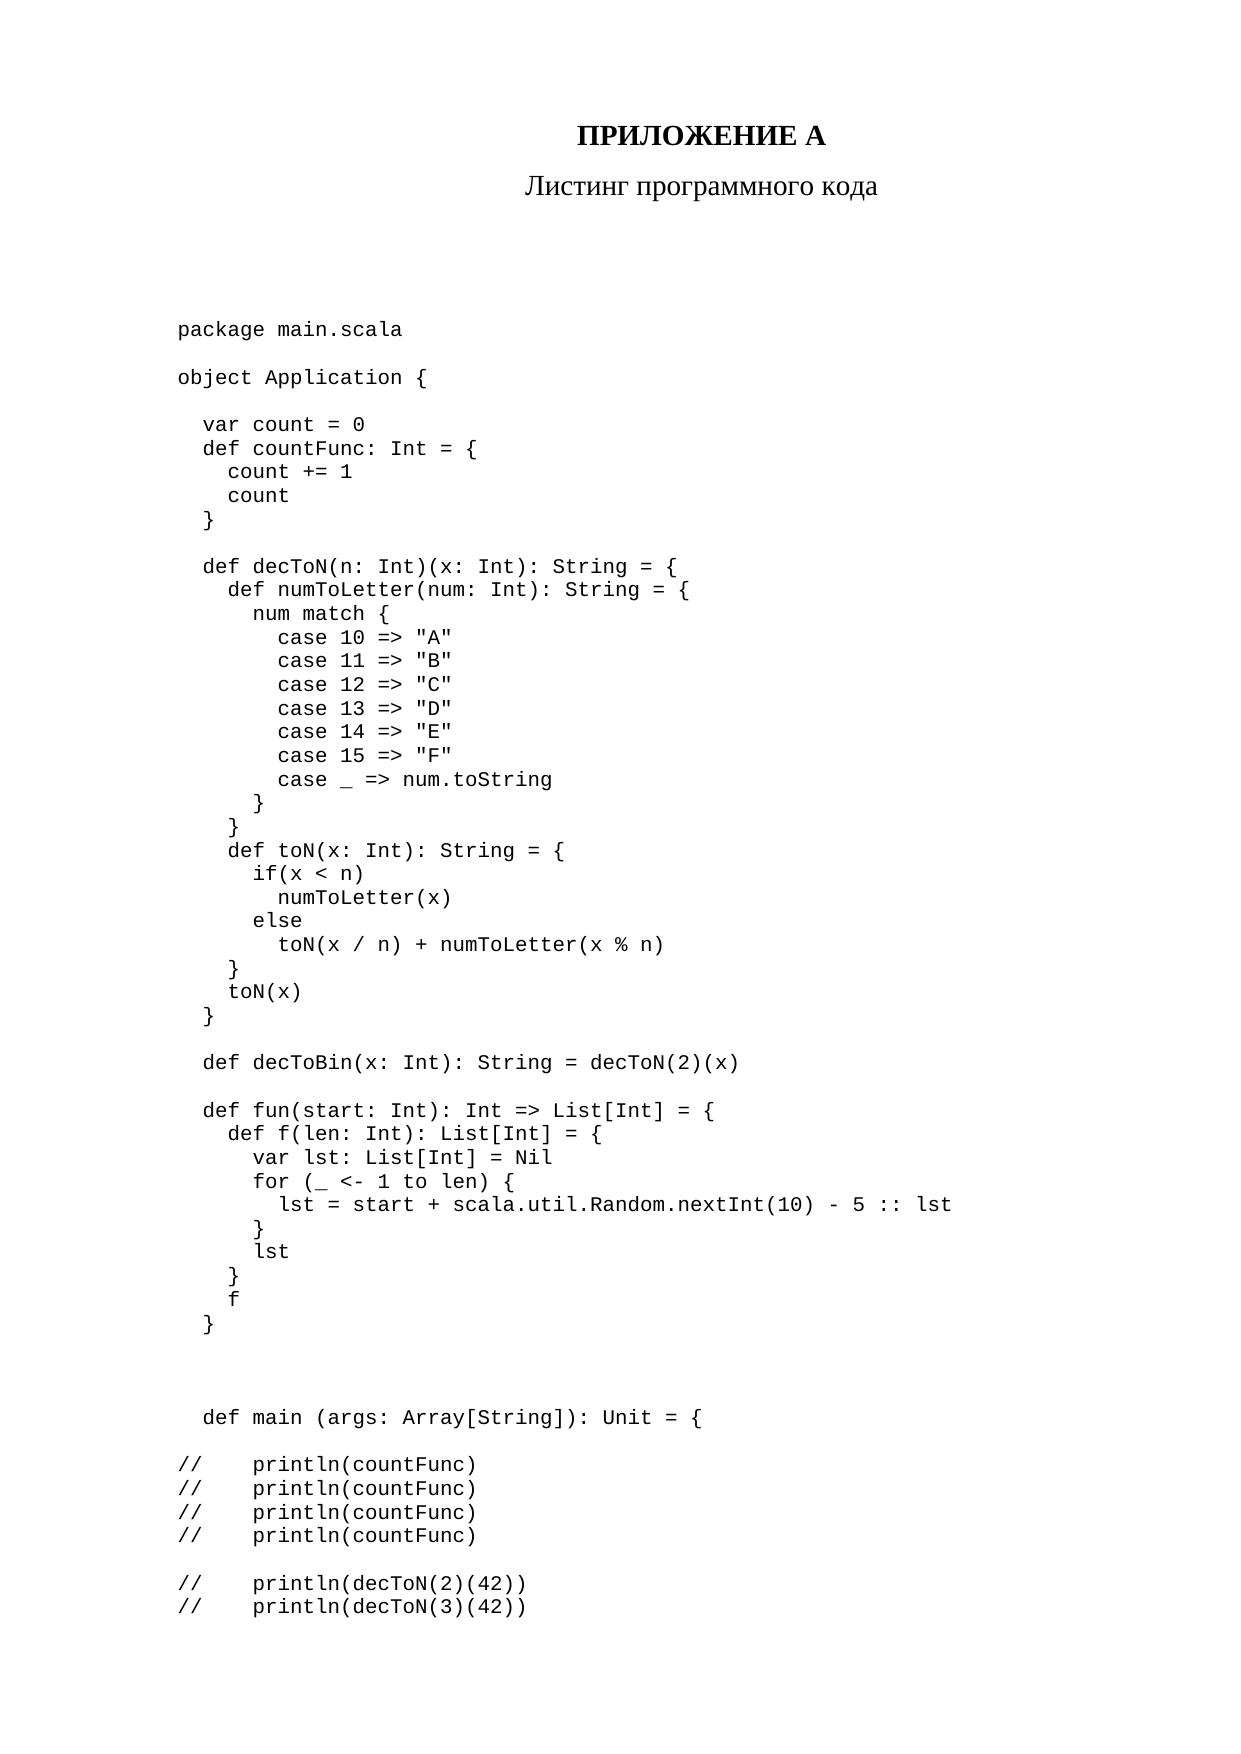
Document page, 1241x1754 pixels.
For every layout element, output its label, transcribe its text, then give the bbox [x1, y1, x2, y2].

subtitle Приложение А [177, 118, 1152, 152]
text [177, 319, 1152, 1620]
text Листинг программного кода [177, 168, 1152, 202]
